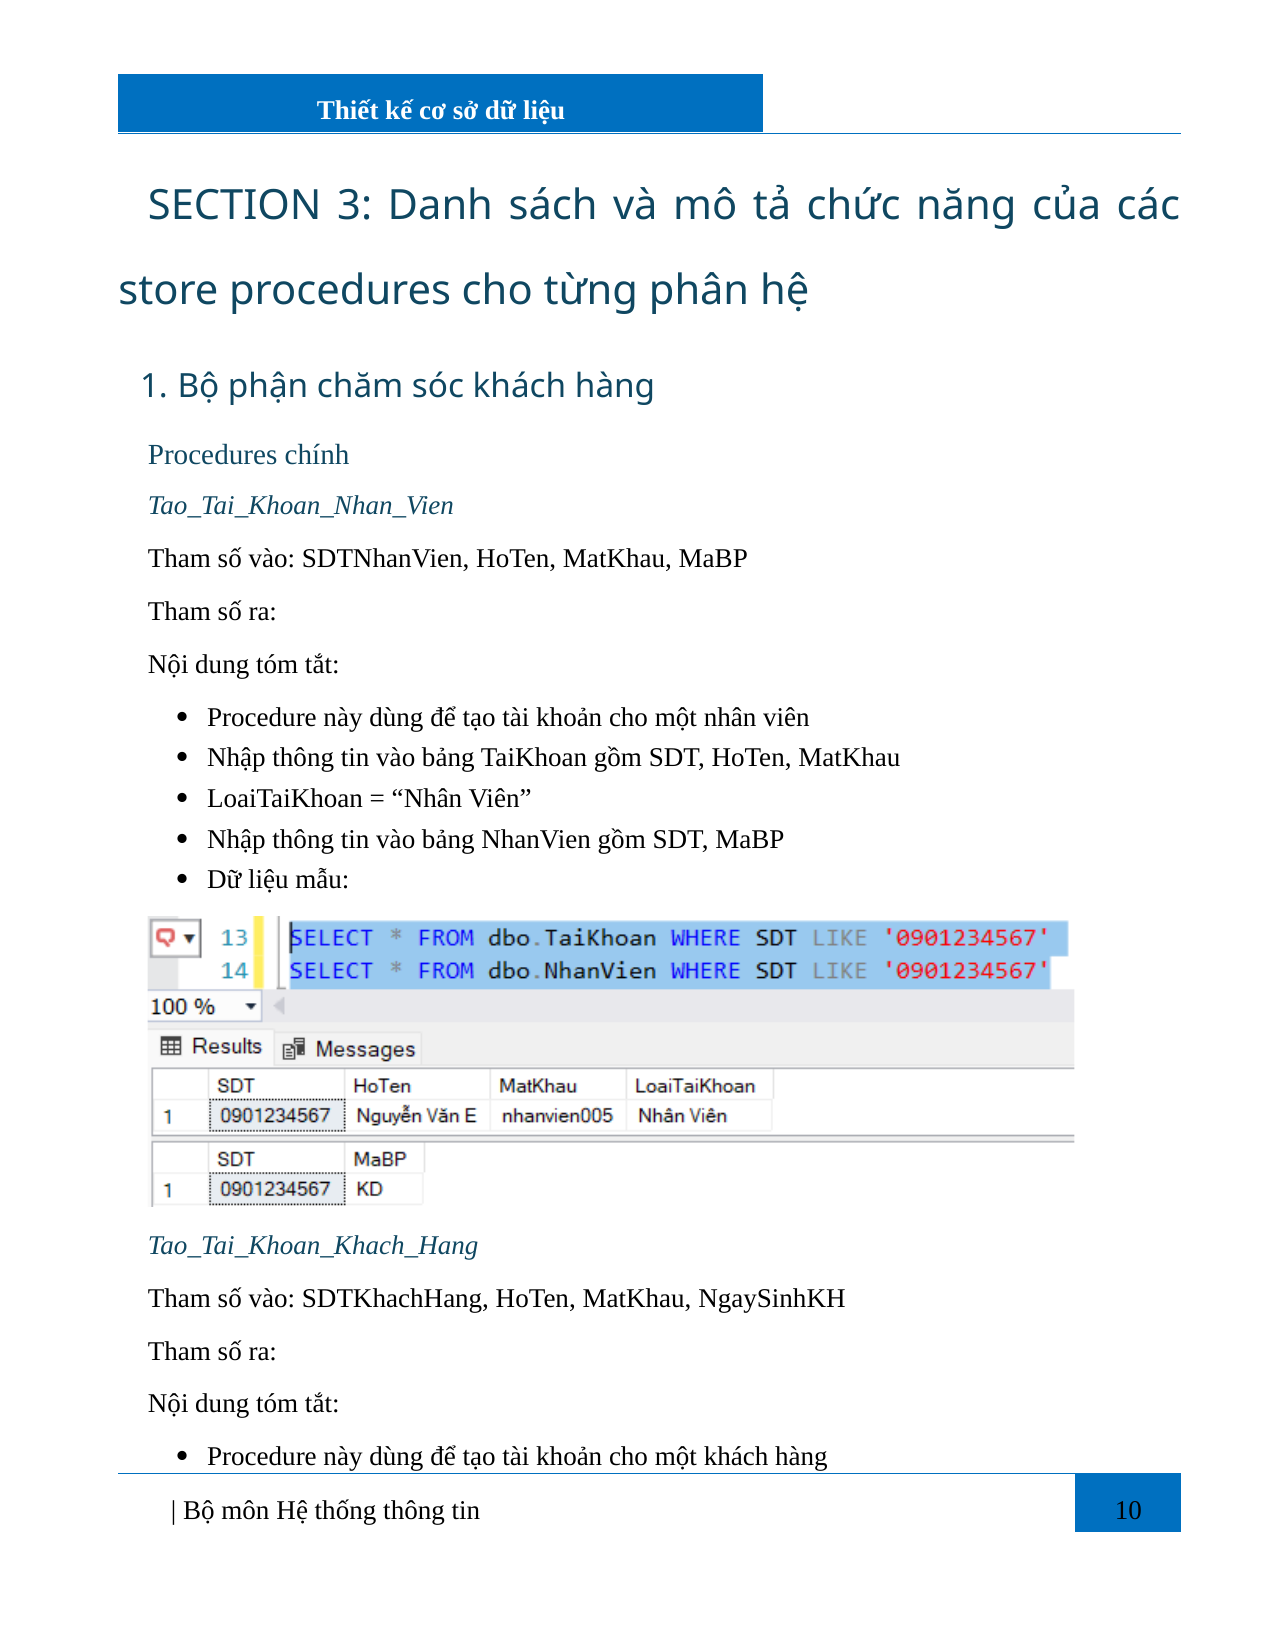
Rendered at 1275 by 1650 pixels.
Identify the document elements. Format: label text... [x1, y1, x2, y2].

text Nội dung tóm tắt: [118, 648, 1181, 679]
list Dữ liệu mẫu: [177, 863, 1181, 894]
subtitle Tao_Tai_Khoan_Khach_Hang [118, 1229, 1181, 1260]
list LoaiTaiKhoan = “Nhân Viên” [177, 782, 1181, 813]
text Tham số ra: [118, 1335, 1181, 1366]
subtitle Tao_Tai_Khoan_Nhan_Vien [118, 489, 1181, 520]
text Nội dung tóm tắt: [118, 1388, 1181, 1419]
list Nhập thông tin vào bảng NhanVien gồm SDT, MaBP [177, 823, 1181, 854]
text Tham số vào: SDTKhachHang, HoTen, MatKhau, NgaySinhKH [118, 1282, 1181, 1313]
list Procedure này dùng để tạo tài khoản cho một nhân viên [177, 701, 1181, 732]
text Tham số ra: [118, 595, 1181, 626]
picture [147, 916, 1075, 1207]
subtitle Bộ phận chăm sóc khách hàng [140, 362, 1181, 407]
list Procedure này dùng để tạo tài khoản cho một khách hàng [177, 1441, 1181, 1472]
text Tham số vào: SDTNhanVien, HoTen, MatKhau, MaBP [118, 542, 1181, 573]
subtitle Procedures chính [118, 437, 1181, 471]
list Nhập thông tin vào bảng TaiKhoan gồm SDT, HoTen, MatKhau [177, 741, 1181, 773]
subtitle SECTION 3: Danh sách và mô tả chức năng của các store procedures cho từng phân hệ [118, 175, 1181, 317]
